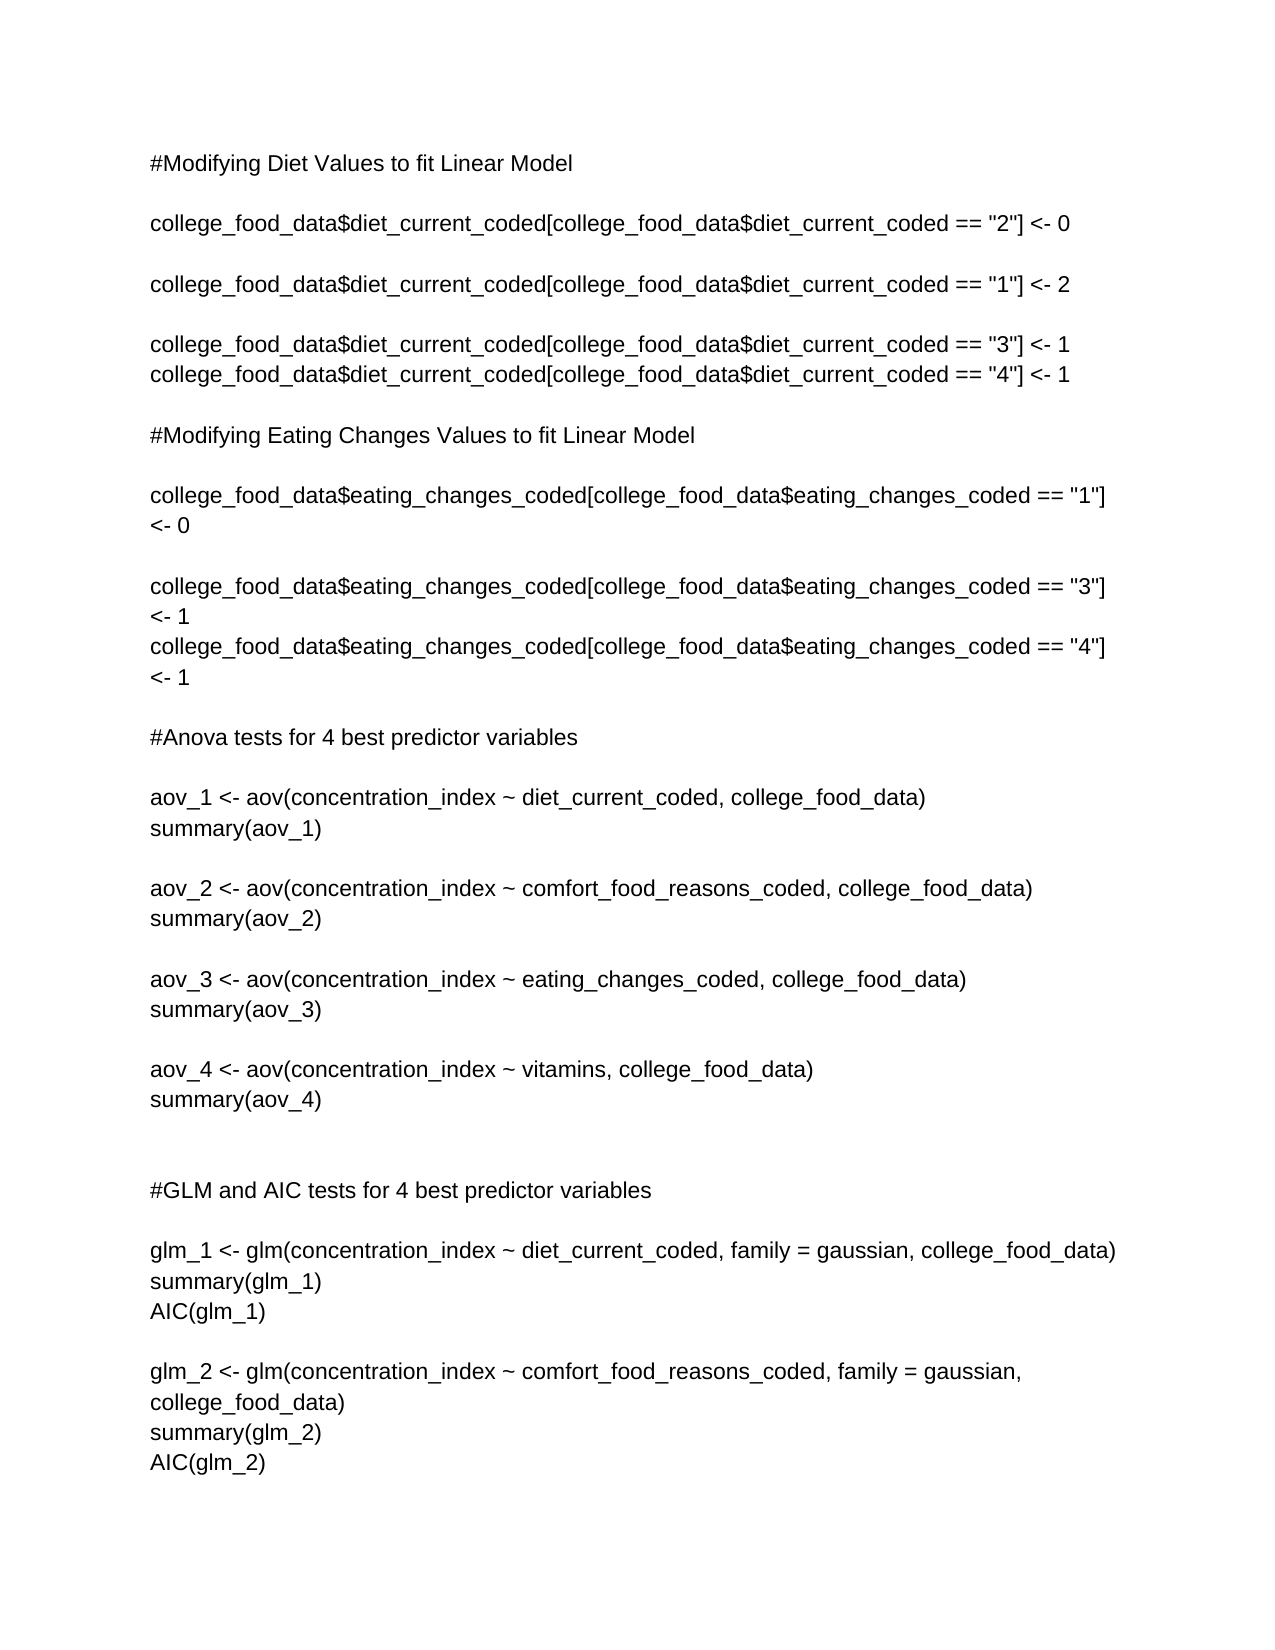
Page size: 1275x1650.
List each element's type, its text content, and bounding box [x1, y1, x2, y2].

text college_food_data$diet_current_coded[college_food_data$diet_current_coded == "3"] <- 1 [150, 331, 1125, 358]
text college_food_data$eating_changes_coded[college_food_data$eating_changes_coded == "1"] <- 0 [150, 482, 1125, 539]
text summary(aov_3) [150, 996, 1125, 1022]
text summary(glm_1) [150, 1268, 1125, 1294]
text aov_3 <- aov(concentration_index ~ eating_changes_coded, college_food_data) [150, 966, 1125, 992]
text aov_1 <- aov(concentration_index ~ diet_current_coded, college_food_data) [150, 784, 1125, 811]
text summary(aov_4) [150, 1086, 1125, 1113]
text summary(aov_2) [150, 905, 1125, 932]
text summary(glm_2) [150, 1419, 1125, 1445]
text #Modifying Eating Changes Values to fit Linear Model [150, 422, 1125, 448]
text #GLM and AIC tests for 4 best predictor variables [150, 1177, 1125, 1203]
text AIC(glm_2) [150, 1449, 1125, 1475]
text glm_2 <- glm(concentration_index ~ comfort_food_reasons_coded, family = gaussian, college_food_data) [150, 1358, 1125, 1415]
text aov_2 <- aov(concentration_index ~ comfort_food_reasons_coded, college_food_data) [150, 875, 1125, 901]
text aov_4 <- aov(concentration_index ~ vitamins, college_food_data) [150, 1056, 1125, 1083]
text AIC(glm_1) [150, 1298, 1125, 1324]
text #Modifying Diet Values to fit Linear Model [150, 150, 1125, 176]
text college_food_data$diet_current_coded[college_food_data$diet_current_coded == "1"] <- 2 [150, 271, 1125, 297]
text #Anova tests for 4 best predictor variables [150, 724, 1125, 750]
text college_food_data$eating_changes_coded[college_food_data$eating_changes_coded == "4"] <- 1 [150, 633, 1125, 690]
text college_food_data$eating_changes_coded[college_food_data$eating_changes_coded == "3"] <- 1 [150, 573, 1125, 629]
text college_food_data$diet_current_coded[college_food_data$diet_current_coded == "2"] <- 0 [150, 210, 1125, 237]
text college_food_data$diet_current_coded[college_food_data$diet_current_coded == "4"] <- 1 [150, 361, 1125, 388]
text summary(aov_1) [150, 814, 1125, 841]
text glm_1 <- glm(concentration_index ~ diet_current_coded, family = gaussian, college_food_data) [150, 1237, 1125, 1264]
